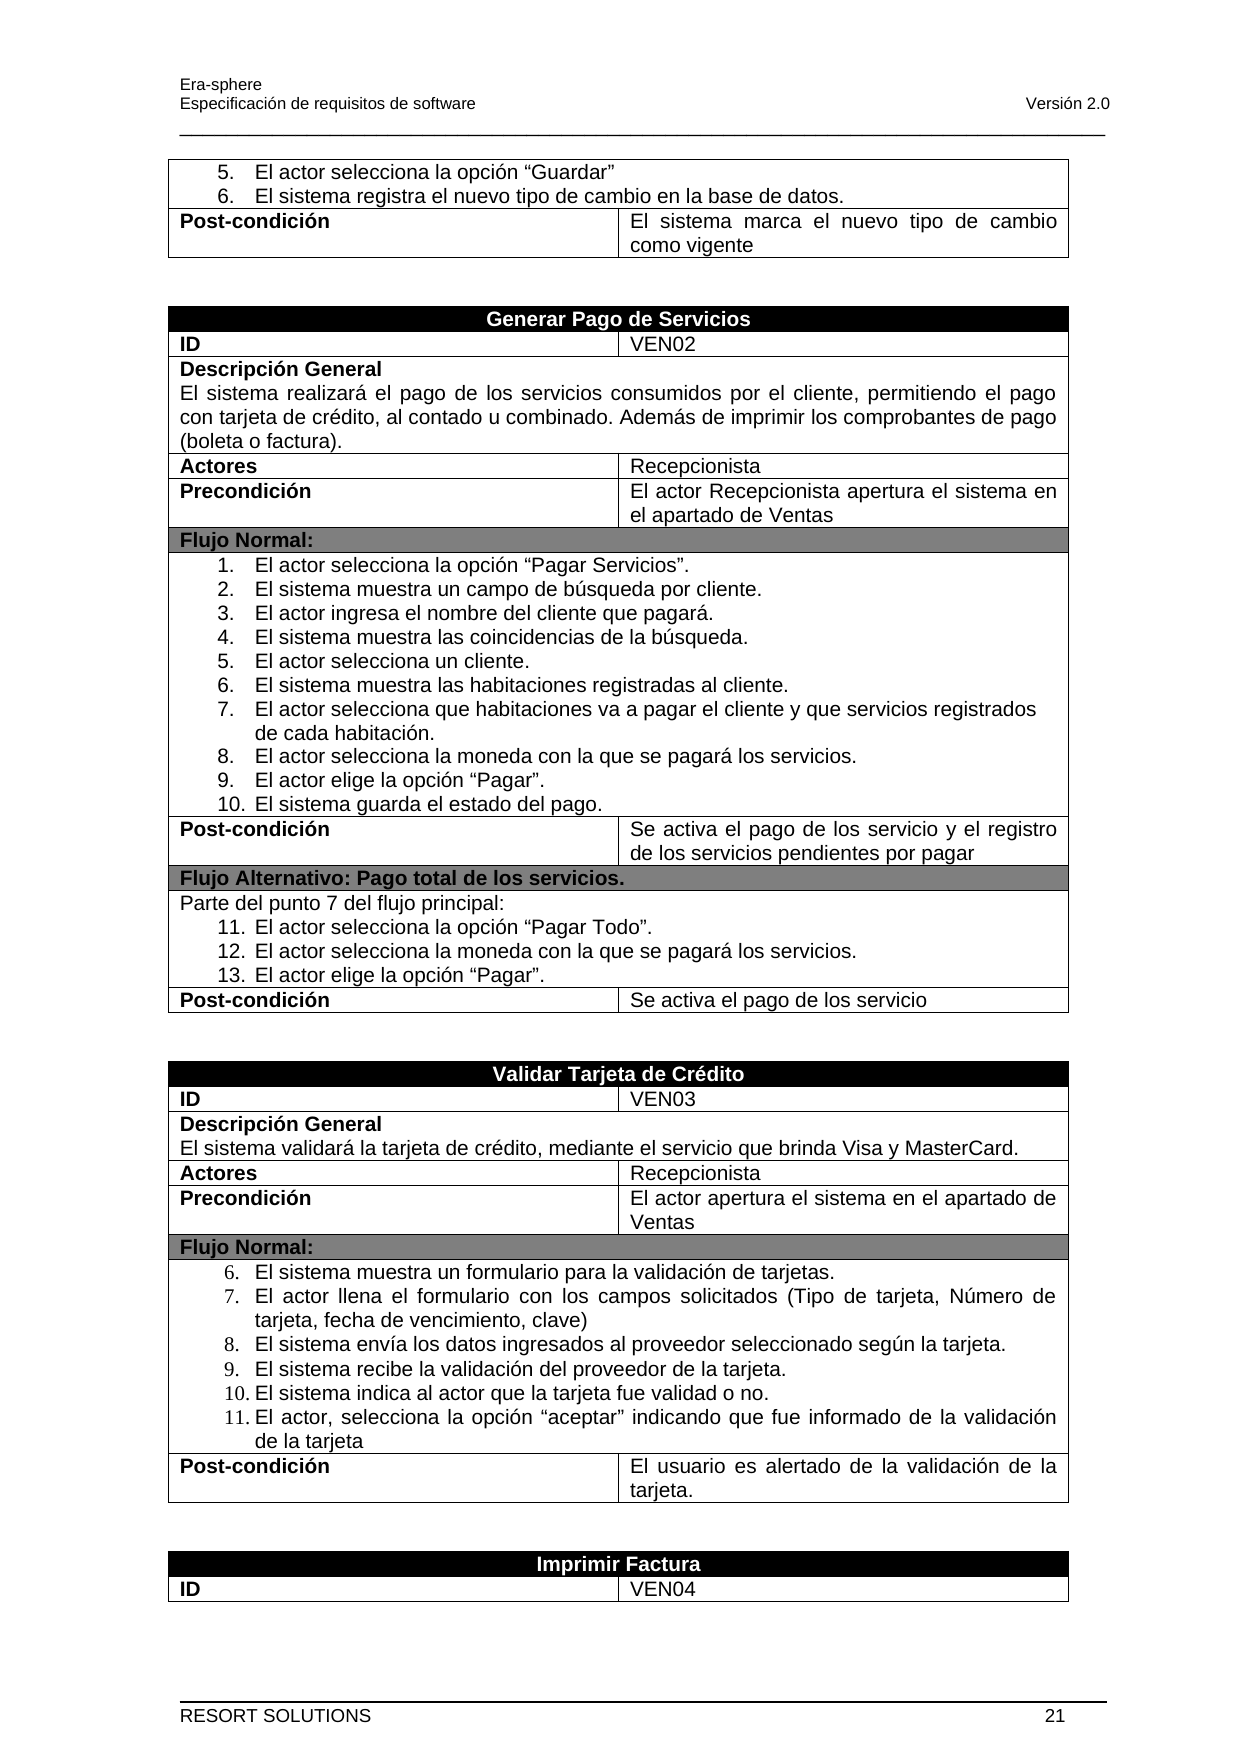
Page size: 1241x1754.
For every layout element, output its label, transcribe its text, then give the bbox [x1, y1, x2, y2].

table_cell ID [169, 1087, 618, 1111]
table_cell ID [169, 1577, 618, 1601]
table_header Post-condición [169, 817, 618, 865]
table_cell VEN03 [619, 1087, 1068, 1111]
table_header Se activa el pago de los servicio [619, 988, 1068, 1012]
table_cell Actores [169, 454, 618, 478]
table_cell Flujo Normal: [169, 528, 1068, 552]
table_header Post-condición [169, 988, 618, 1012]
table_cell El sistema marca el nuevo tipo de cambio como vigente [619, 209, 1068, 257]
table_header Parte del punto 7 del flujo principal: El actor selecciona la opción “Pagar Todo”. El actor selecciona la moneda con la que se pagará los servicios. El actor elige la opción “Pagar”. [169, 891, 1068, 987]
table_header El actor selecciona la opción “Pagar Servicios”. El sistema muestra un campo de búsqueda por cliente. El actor ingresa el nombre del cliente que pagará. El sistema muestra las coincidencias de la búsqueda. El actor selecciona un cliente. El sistema muestra las habitaciones registradas al cliente. El actor selecciona que habitaciones va a pagar el cliente y que servicios registrados de cada habitación. El actor selecciona la moneda con la que se pagará los servicios. El actor elige la opción “Pagar”. El sistema guarda el estado del pago. [169, 553, 1068, 816]
table_cell Recepcionista [619, 1161, 1068, 1185]
table_cell El usuario es alertado de la validación de la tarjeta. [619, 1454, 1068, 1502]
table_header Imprimir Factura [169, 1552, 1068, 1576]
table_cell VEN02 [619, 332, 1068, 356]
table_cell Recepcionista [619, 454, 1068, 478]
table_header Se activa el pago de los servicio y el registro de los servicios pendientes por pagar [619, 817, 1068, 865]
table_cell El actor Recepcionista apertura el sistema en el apartado de Ventas [619, 479, 1068, 527]
table_cell El sistema muestra un formulario para la validación de tarjetas. El actor llena el formulario con los campos solicitados (Tipo de tarjeta, Número de tarjeta, fecha de vencimiento, clave) El sistema envía los datos ingresados al proveedor seleccionado según la tarjeta. El sistema recibe la validación del proveedor de la tarjeta. El sistema indica al actor que la tarjeta fue validad o no. El actor, selecciona la opción “aceptar” indicando que fue informado de la validación de la tarjeta [169, 1260, 1068, 1453]
table_cell ID [169, 332, 618, 356]
table_cell Flujo Alternativo: Pago total de los servicios. [169, 866, 1068, 890]
table_cell Precondición [169, 479, 618, 527]
table_cell Flujo Normal: [169, 1235, 1068, 1259]
table_cell Post-condición [169, 1454, 618, 1502]
table_cell El actor apertura el sistema en el apartado de Ventas [619, 1186, 1068, 1234]
table_cell Post-condición [169, 209, 618, 257]
table_cell VEN04 [619, 1577, 1068, 1601]
table_header Generar Pago de Servicios [169, 307, 1068, 331]
table_header Validar Tarjeta de Crédito [169, 1062, 1068, 1086]
table_cell Descripción General El sistema validará la tarjeta de crédito, mediante el servicio que brinda Visa y MasterCard. [169, 1112, 1068, 1160]
table_cell Actores [169, 1161, 618, 1185]
table_cell Precondición [169, 1186, 618, 1234]
